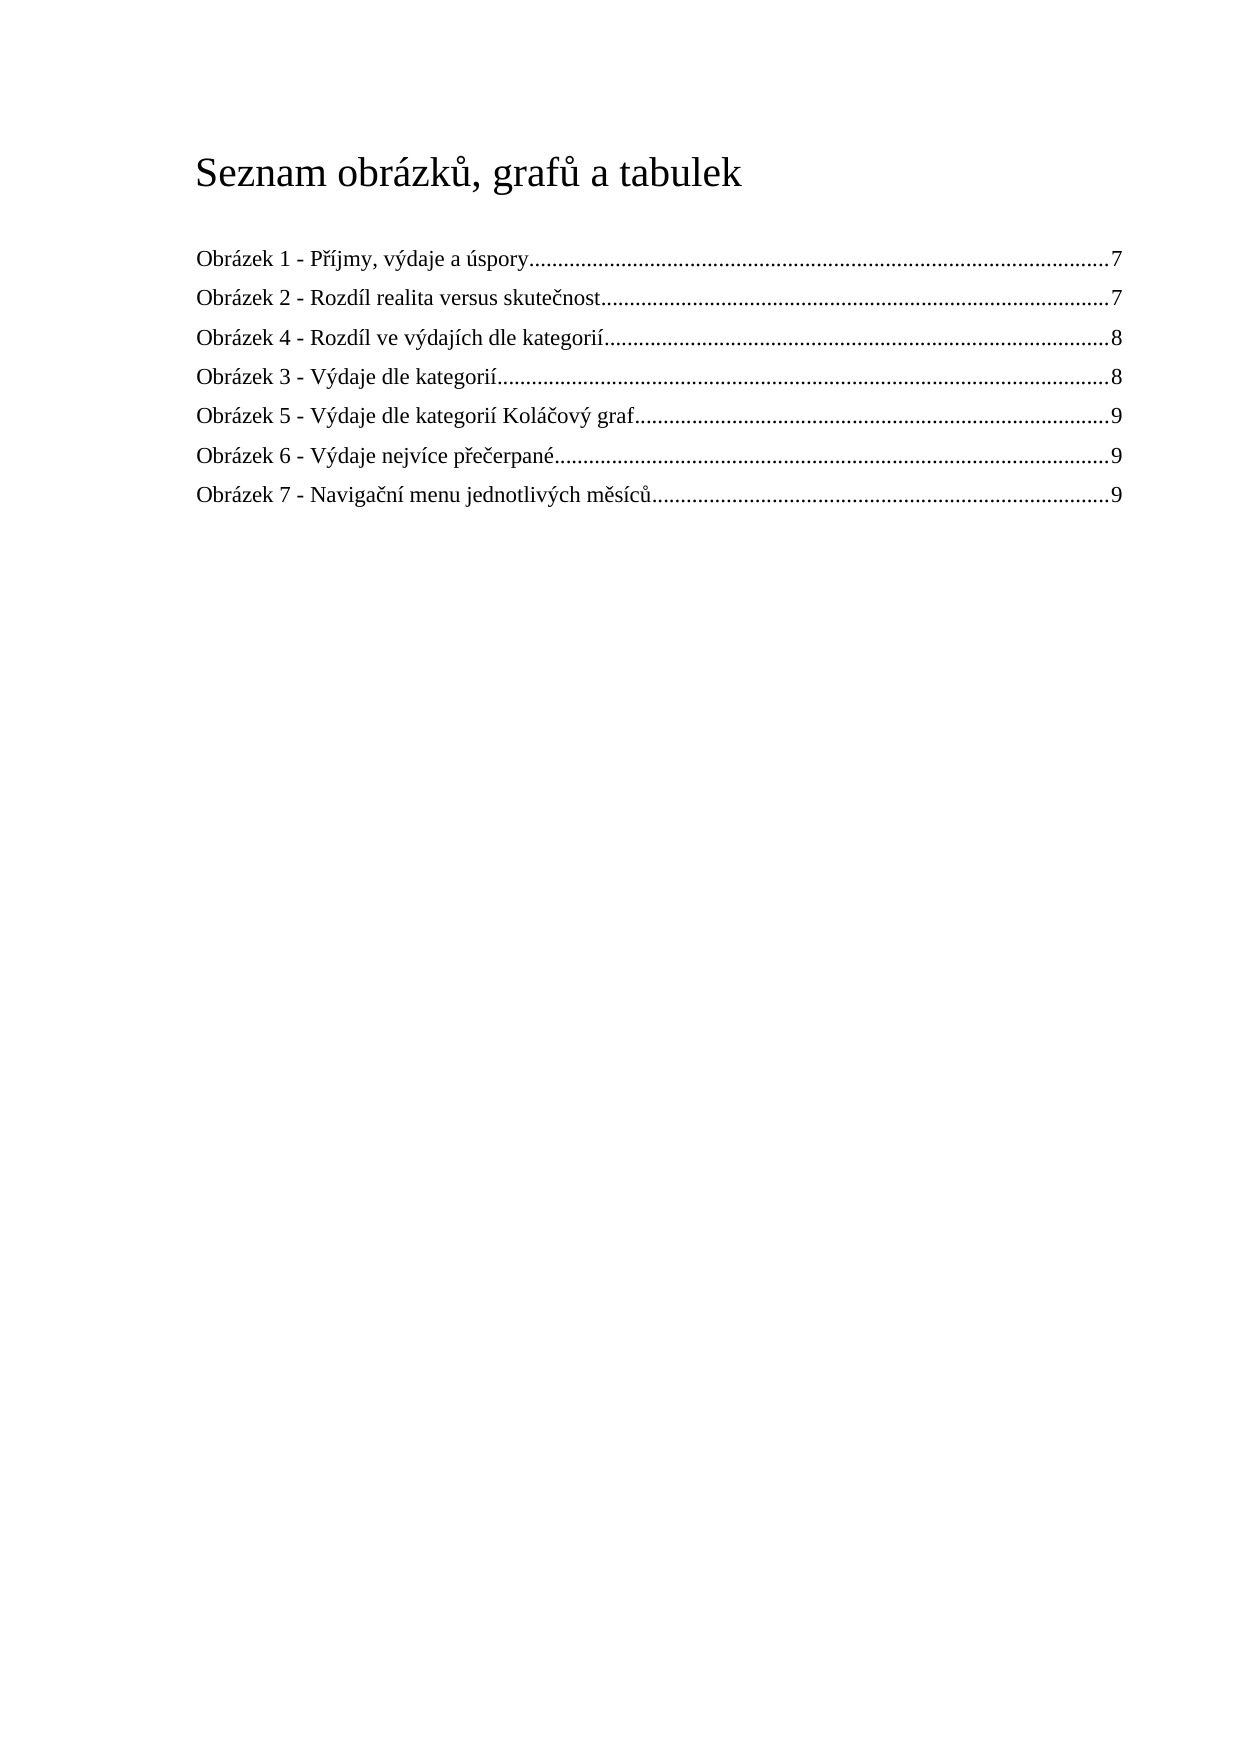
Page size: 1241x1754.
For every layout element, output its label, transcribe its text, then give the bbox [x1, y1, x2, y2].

text Obrázek 6 - Výdaje nejvíce přečerpané 9 [195, 442, 1122, 468]
text Obrázek 5 - Výdaje dle kategorií Koláčový graf 9 [195, 402, 1122, 429]
text Obrázek 4 - Rozdíl ve výdajích dle kategorií 8 [195, 323, 1122, 350]
text Seznam obrázků, grafů a tabulek [195, 148, 1122, 196]
text Obrázek 2 - Rozdíl realita versus skutečnost 7 [195, 284, 1122, 310]
text Obrázek 7 - Navigační menu jednotlivých měsíců 9 [195, 481, 1122, 508]
text Obrázek 3 - Výdaje dle kategorií 8 [195, 363, 1122, 389]
text Obrázek 1 - Příjmy, výdaje a úspory 7 [195, 244, 1122, 271]
